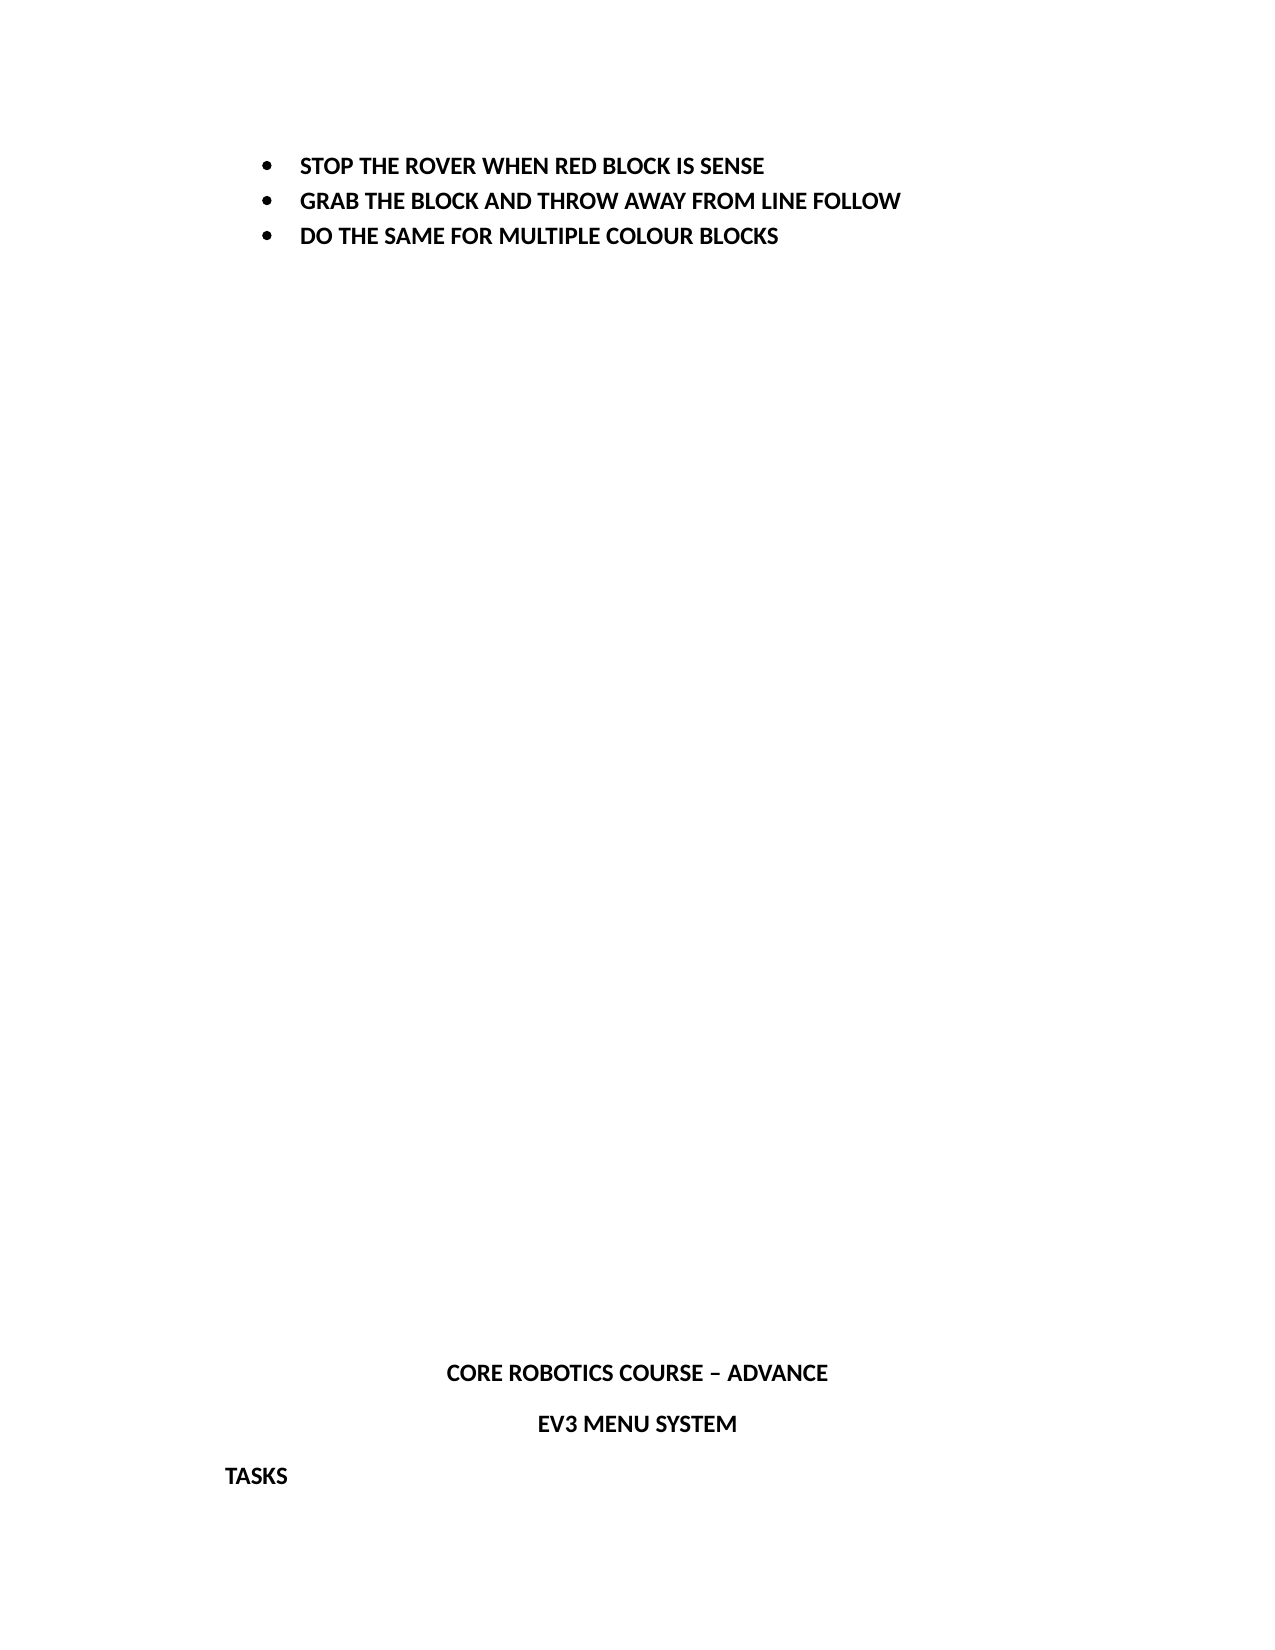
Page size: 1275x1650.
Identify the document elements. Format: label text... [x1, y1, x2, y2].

text EV3 MENU SYSTEM [150, 1408, 1125, 1439]
list STOP THE ROVER WHEN RED BLOCK IS SENSE [262, 150, 1125, 181]
list GRAB THE BLOCK AND THROW AWAY FROM LINE FOLLOW [262, 185, 1125, 216]
text TASKS [150, 1460, 1125, 1491]
list DO THE SAME FOR MULTIPLE COLOUR BLOCKS [262, 220, 1125, 251]
text CORE ROBOTICS COURSE – ADVANCE [150, 1357, 1125, 1387]
